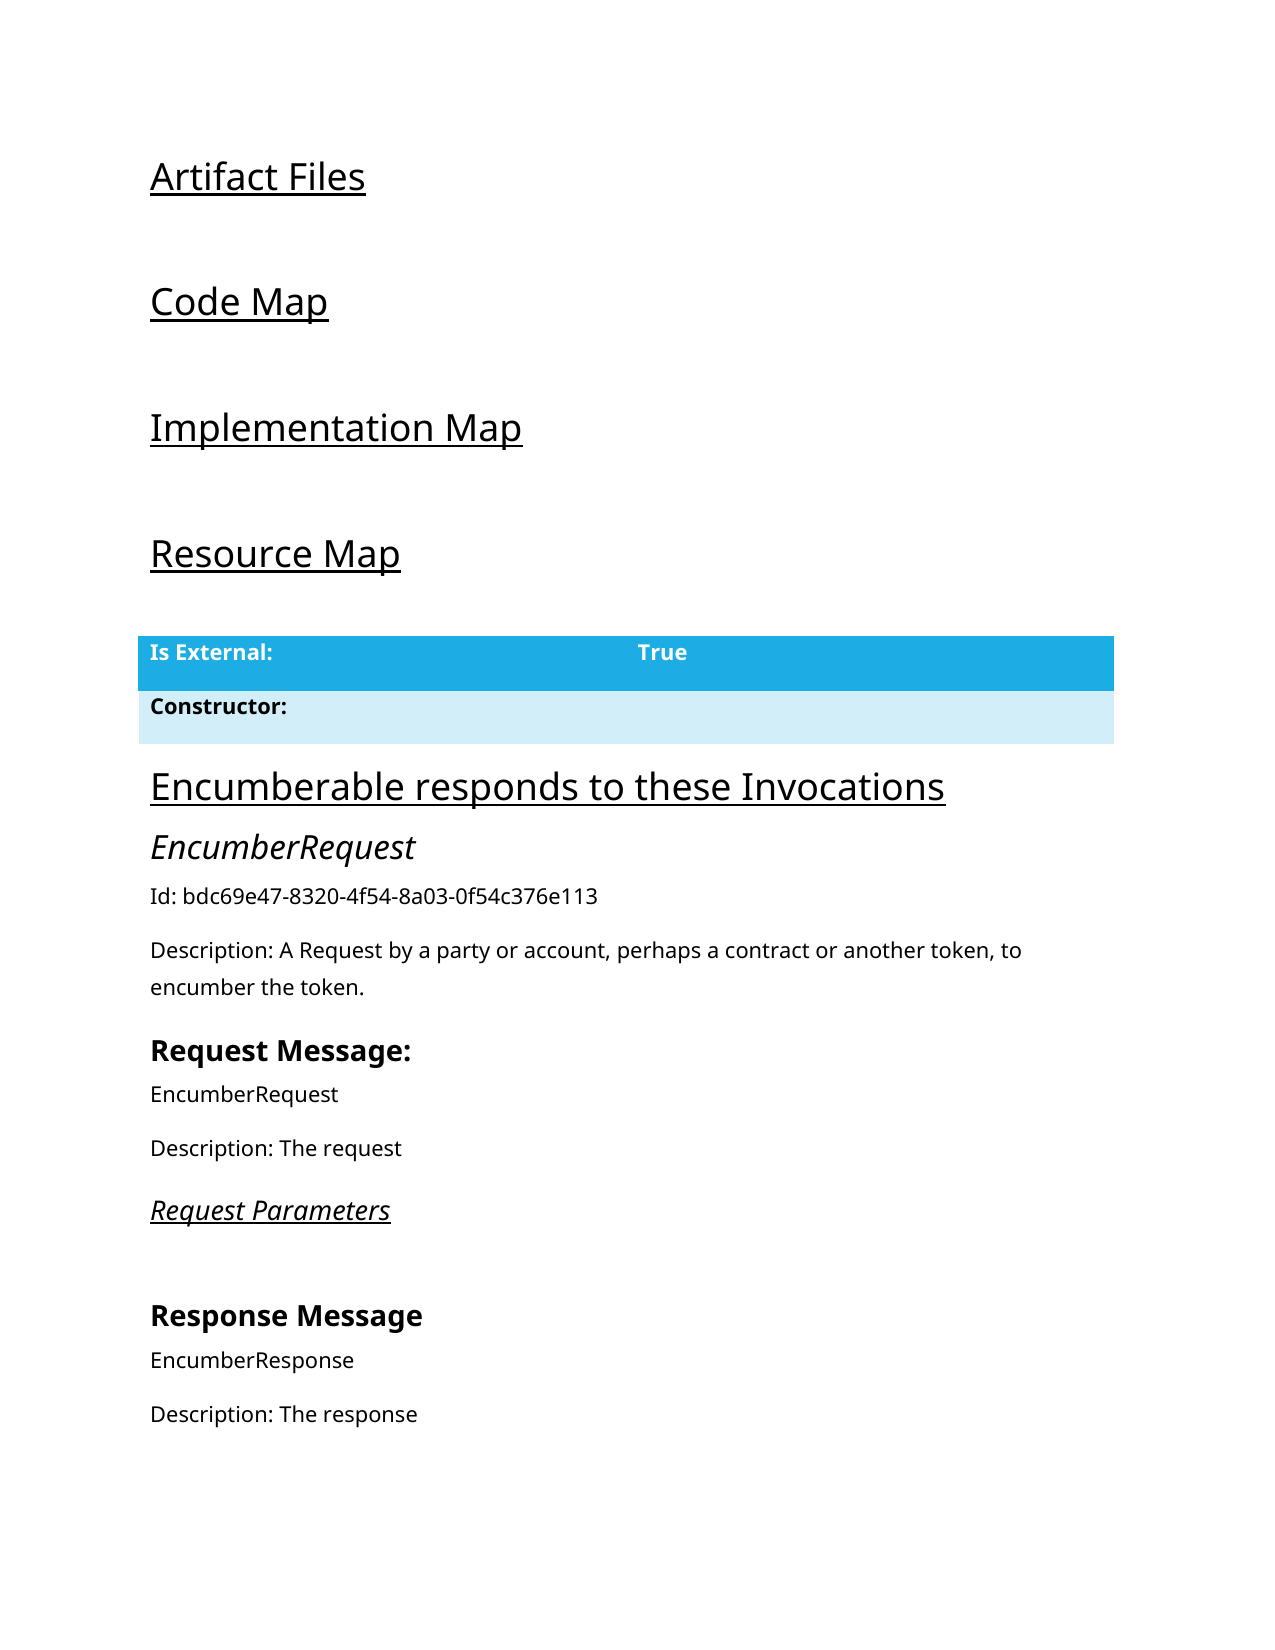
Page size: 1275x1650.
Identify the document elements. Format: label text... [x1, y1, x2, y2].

subtitle Response Message [150, 1295, 1125, 1335]
text Id: bdc69e47-8320-4f54-8a03-0f54c376e113 [150, 881, 1125, 911]
subtitle Implementation Map [150, 401, 1125, 452]
subtitle EncumberRequest [150, 824, 1125, 869]
table_cell Constructor: [139, 691, 626, 744]
subtitle Encumberable responds to these Invocations [150, 760, 1125, 811]
subtitle Resource Map [150, 527, 1125, 578]
text Description: A Request by a party or account, perhaps a contract or another token, to encumber the token. [150, 934, 1125, 1002]
text EncumberRequest [150, 1079, 1125, 1109]
subtitle Request Parameters [150, 1191, 1125, 1228]
subtitle Request Message: [150, 1030, 1125, 1069]
table_header True [627, 637, 1113, 690]
table_header Is External: [139, 637, 626, 690]
text EncumberResponse [150, 1345, 1125, 1375]
text Description: The request [150, 1133, 1125, 1163]
subtitle Artifact Files [150, 150, 1125, 201]
subtitle Code Map [150, 276, 1125, 327]
text Description: The response [150, 1399, 1125, 1428]
table_cell [626, 691, 1114, 744]
